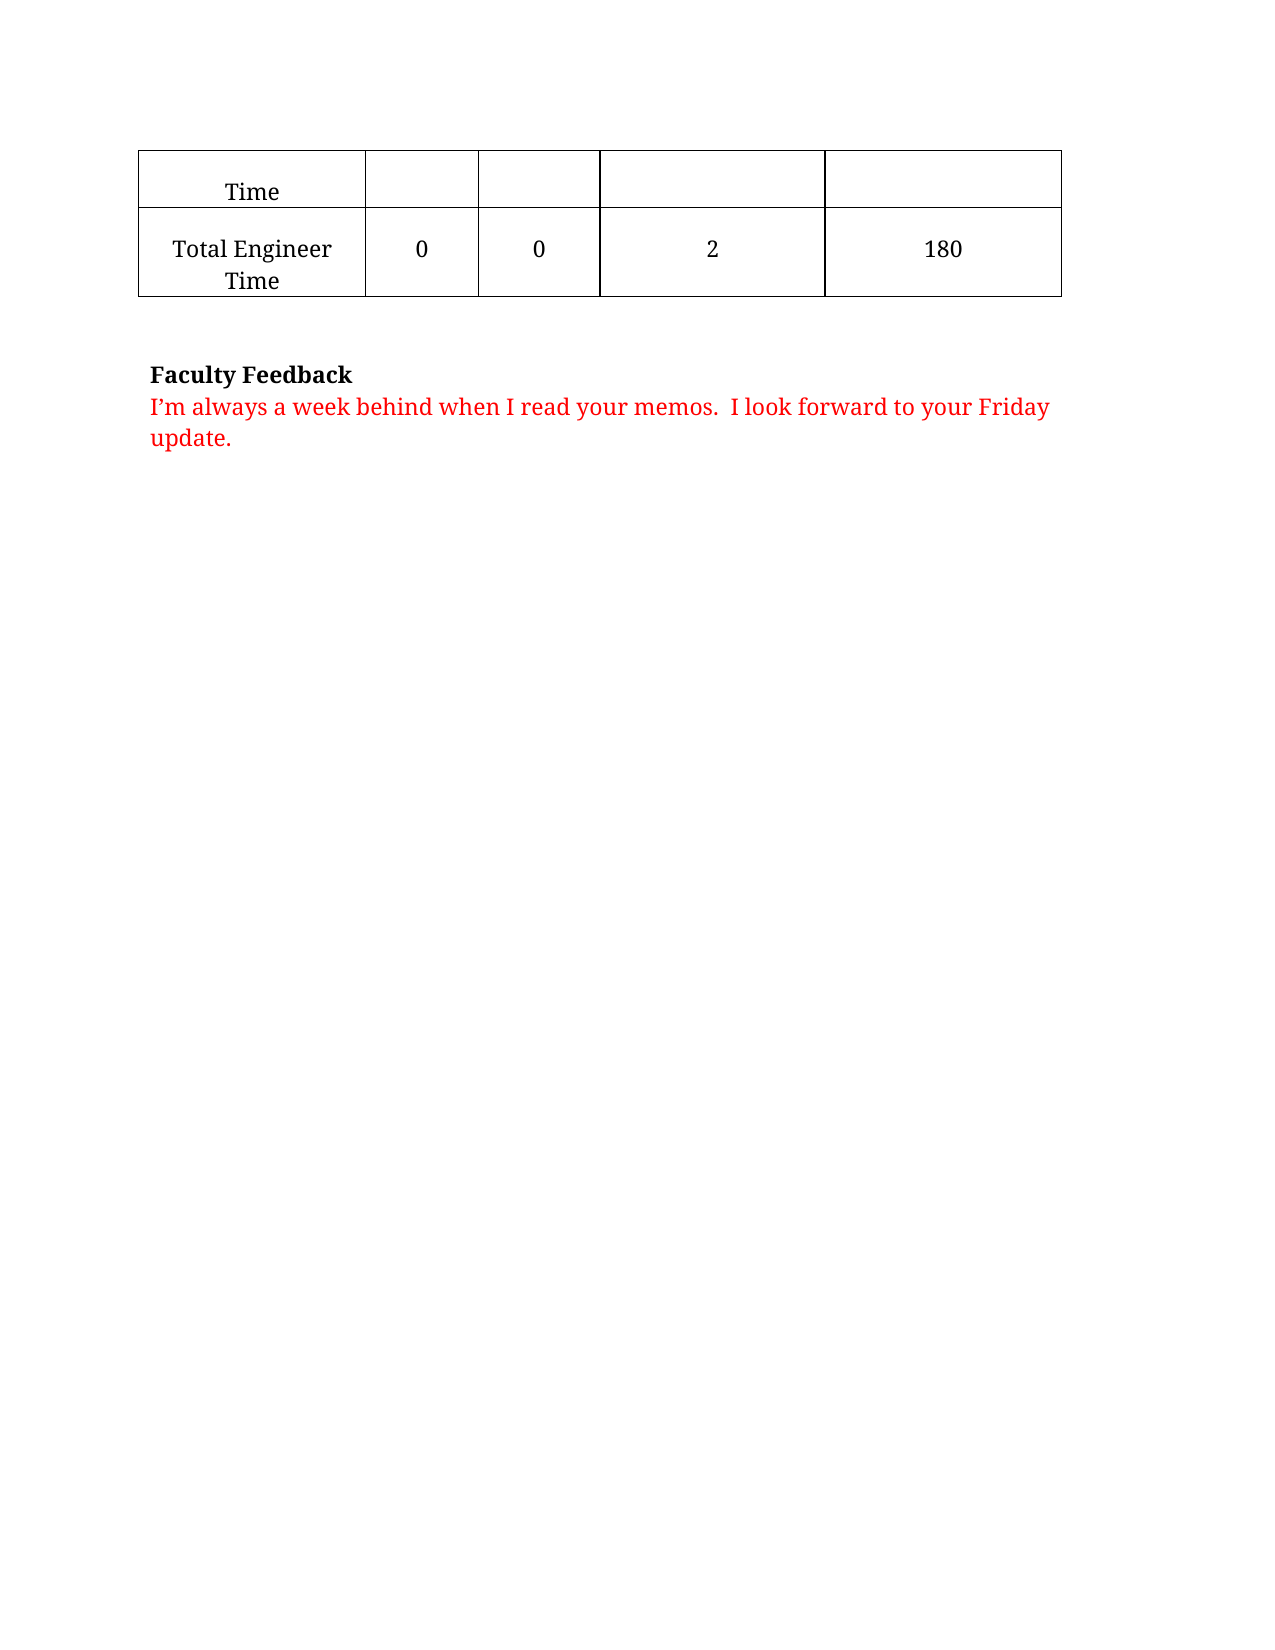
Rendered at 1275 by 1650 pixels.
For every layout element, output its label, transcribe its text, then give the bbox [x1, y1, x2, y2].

table_cell 0 [366, 208, 478, 296]
table_cell 0 [479, 151, 599, 207]
text Faculty Feedback [150, 359, 1125, 391]
table_cell 180 [826, 208, 1061, 296]
text I’m always a week behind when I read your memos. I look forward to your Friday update. [150, 391, 1125, 453]
table_cell 0 [366, 151, 478, 207]
table_cell 0 [826, 151, 1061, 207]
table_cell 0 [479, 208, 599, 296]
table_cell 0 [601, 151, 824, 207]
table_cell Total Engineer Time [139, 208, 365, 296]
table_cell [139, 151, 365, 207]
table_cell 2 [601, 208, 824, 296]
